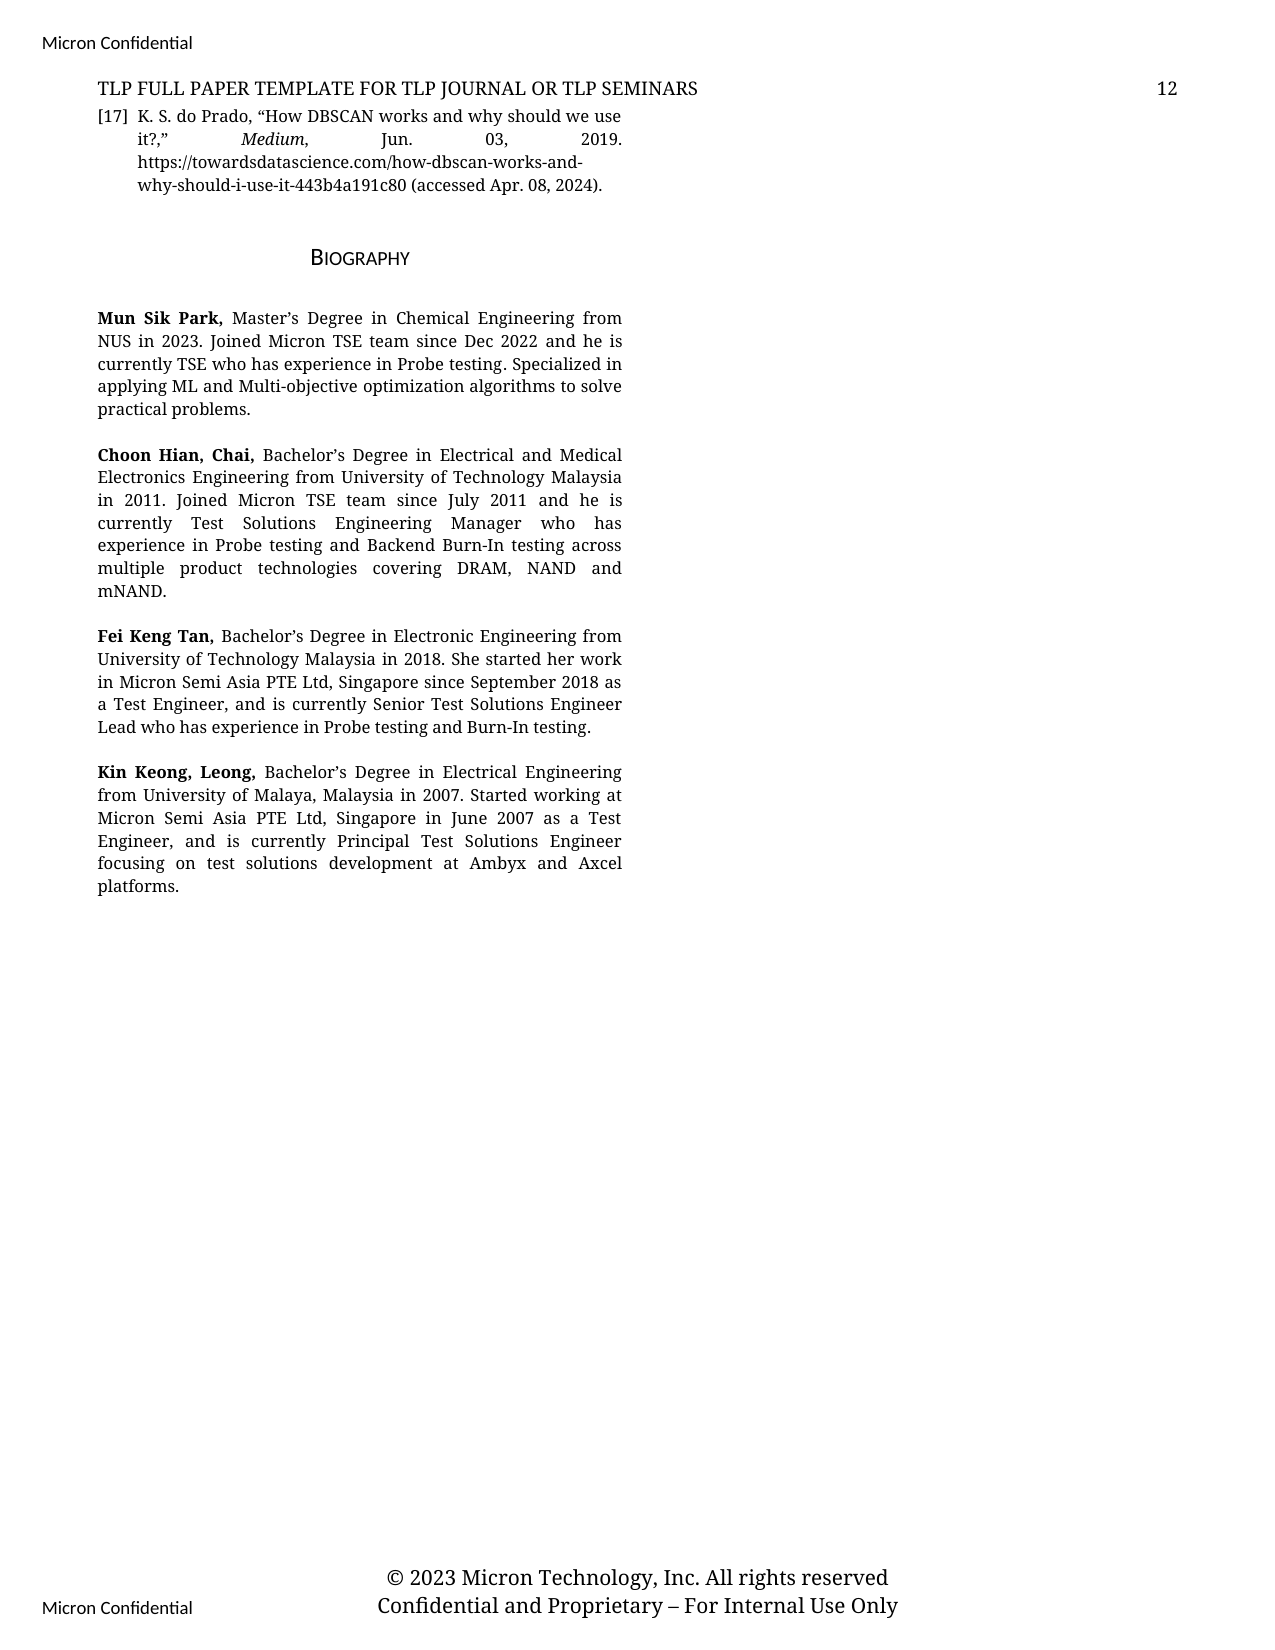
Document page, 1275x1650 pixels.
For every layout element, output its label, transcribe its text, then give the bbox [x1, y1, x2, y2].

text [17] K. S. do Prado, “How DBSCAN works and why should we use it?,” Medium, Jun. 03, 2019. https://towardsdatascience.com/how-dbscan-works-and-why-should-i-use-it-443b4a191c80 (accessed Apr. 08, 2024). [97, 105, 622, 196]
text Mun Sik Park, Master’s Degree in Chemical Engineering from NUS in 2023. Joined Micron TSE team since Dec 2022 and he is currently TSE who has experience in Probe testing. Specialized in applying ML and Multi-objective optimization algorithms to solve practical problems. [97, 307, 622, 420]
subtitle Biography [97, 241, 622, 272]
text Fei Keng Tan, Bachelor’s Degree in Electronic Engineering from University of Technology Malaysia in 2018. She started her work in Micron Semi Asia PTE Ltd, Singapore since September 2018 as a Test Engineer, and is currently Senior Test Solutions Engineer Lead who has experience in Probe testing and Burn-In testing. [97, 625, 622, 738]
text Choon Hian, Chai, Bachelor’s Degree in Electrical and Medical Electronics Engineering from University of Technology Malaysia in 2011. Joined Micron TSE team since July 2011 and he is currently Test Solutions Engineering Manager who has experience in Probe testing and Backend Burn-In testing across multiple product technologies covering DRAM, NAND and mNAND. [97, 443, 622, 602]
text Kin Keong, Leong, Bachelor’s Degree in Electrical Engineering from University of Malaya, Malaysia in 2007. Started working at Micron Semi Asia PTE Ltd, Singapore in June 2007 as a Test Engineer, and is currently Principal Test Solutions Engineer focusing on test solutions development at Ambyx and Axcel platforms. [97, 761, 622, 897]
